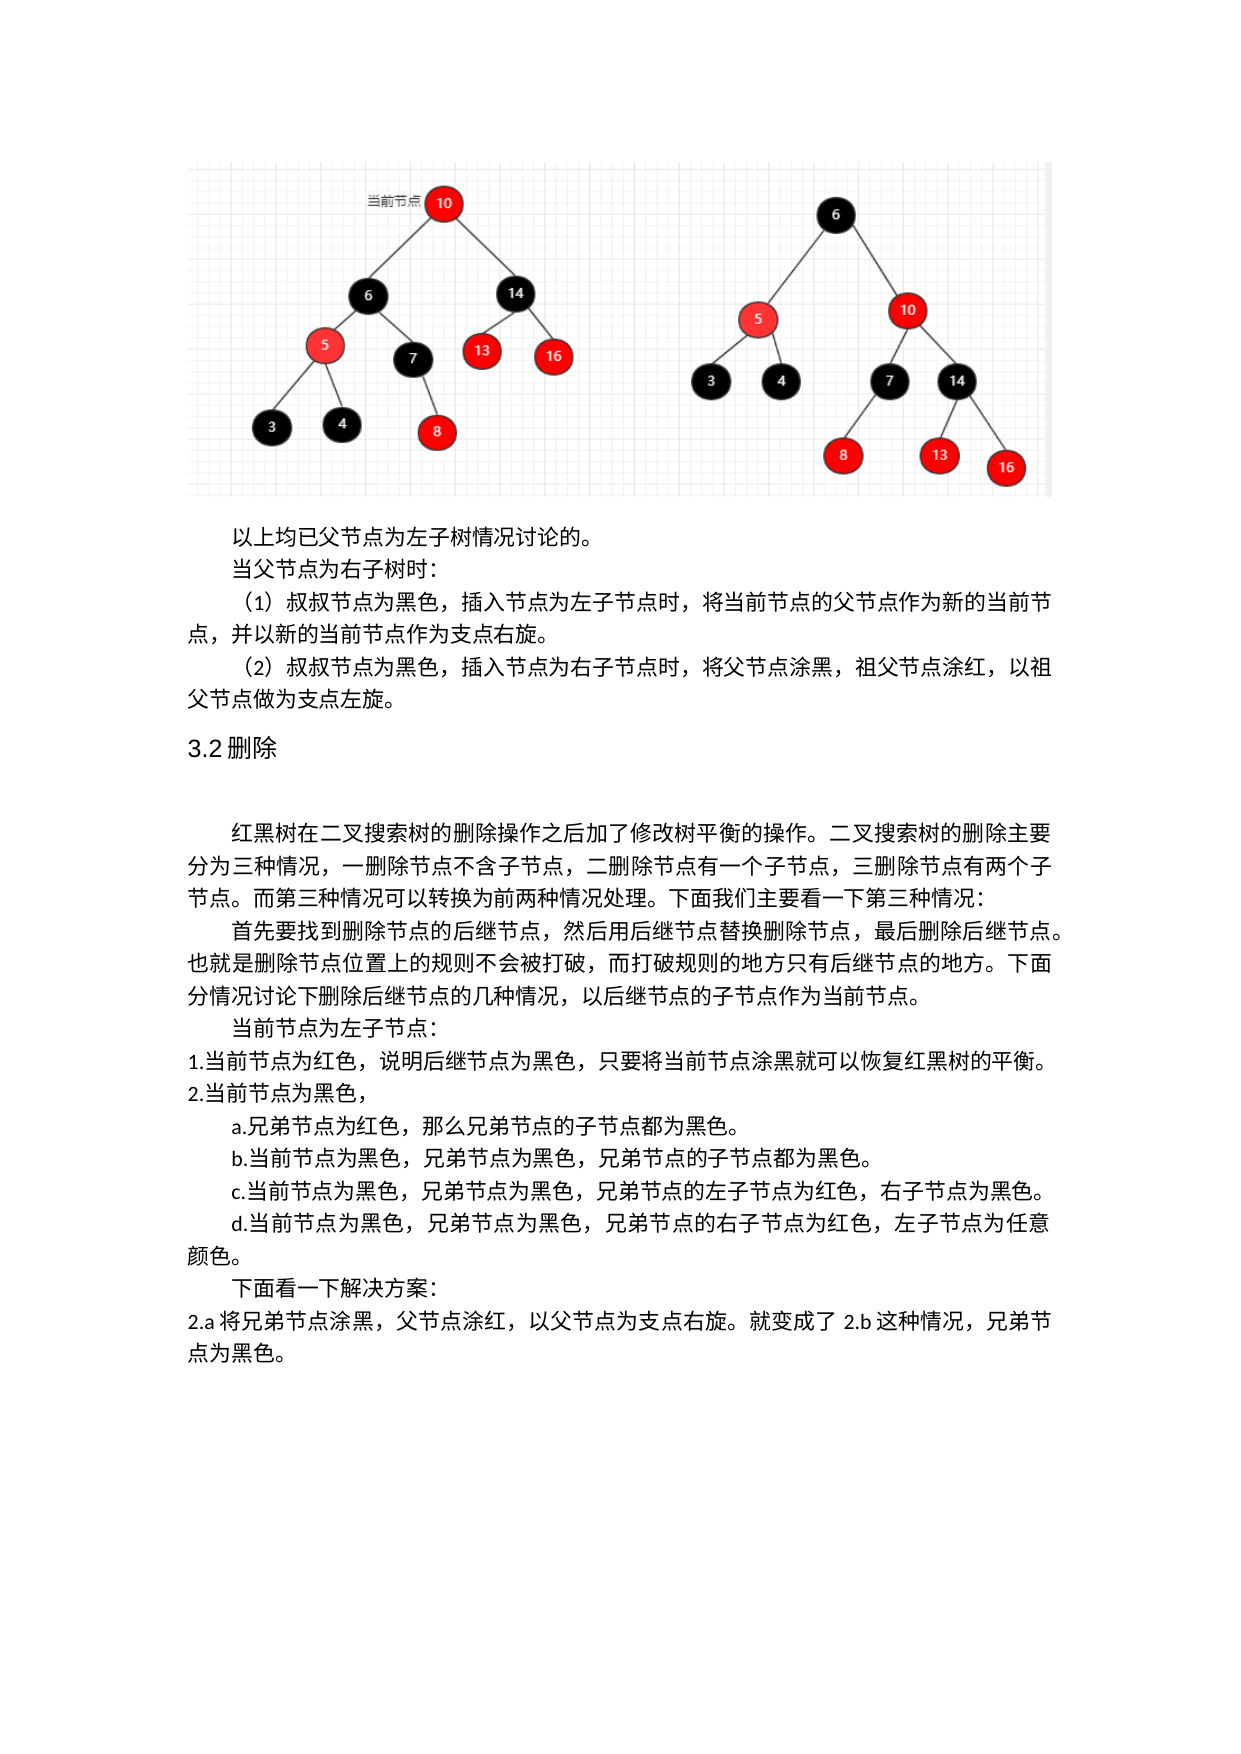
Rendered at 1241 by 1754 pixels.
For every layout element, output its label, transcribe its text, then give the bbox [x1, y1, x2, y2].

list 红黑树在二叉搜索树的删除操作之后加了修改树平衡的操作。二叉搜索树的删除主要分为三种情况，一删除节点不含子节点，二删除节点有一个子节点，三删除节点有两个子节点。而第三种情况可以转换为前两种情况处理。下面我们主要看一下第三种情况： [187, 816, 1053, 913]
subtitle 3.2删除 [187, 714, 1053, 779]
list 以上均已父节点为左子树情况讨论的。 [187, 519, 1053, 552]
list 当前节点为左子节点： [187, 1011, 1053, 1043]
picture [187, 162, 1053, 497]
list c.当前节点为黑色，兄弟节点为黑色，兄弟节点的左子节点为红色，右子节点为黑色。 [187, 1173, 1053, 1206]
list a.兄弟节点为红色，那么兄弟节点的子节点都为黑色。 [187, 1108, 1053, 1141]
list b.当前节点为黑色，兄弟节点为黑色，兄弟节点的子节点都为黑色。 [187, 1141, 1053, 1173]
list d.当前节点为黑色，兄弟节点为黑色，兄弟节点的右子节点为红色，左子节点为任意颜色。 [187, 1206, 1053, 1271]
list 下面看一下解决方案： [187, 1271, 1053, 1303]
list 首先要找到删除节点的后继节点，然后用后继节点替换删除节点，最后删除后继节点。也就是删除节点位置上的规则不会被打破，而打破规则的地方只有后继节点的地方。下面分情况讨论下删除后继节点的几种情况，以后继节点的子节点作为当前节点。 [187, 913, 1053, 1011]
list 当前节点为黑色， [187, 1076, 1053, 1108]
list 叔叔节点为黑色，插入节点为左子节点时，将当前节点的父节点作为新的当前节点，并以新的当前节点作为支点右旋。 [187, 584, 1053, 649]
list a将兄弟节点涂黑，父节点涂红，以父节点为支点右旋。就变成了2.b这种情况，兄弟节点为黑色。 [187, 1303, 1053, 1368]
list 当前节点为红色，说明后继节点为黑色，只要将当前节点涂黑就可以恢复红黑树的平衡。 [187, 1043, 1053, 1076]
list 当父节点为右子树时： [187, 552, 1053, 584]
list 叔叔节点为黑色，插入节点为右子节点时，将父节点涂黑，祖父节点涂红，以祖父节点做为支点左旋。 [187, 649, 1053, 714]
